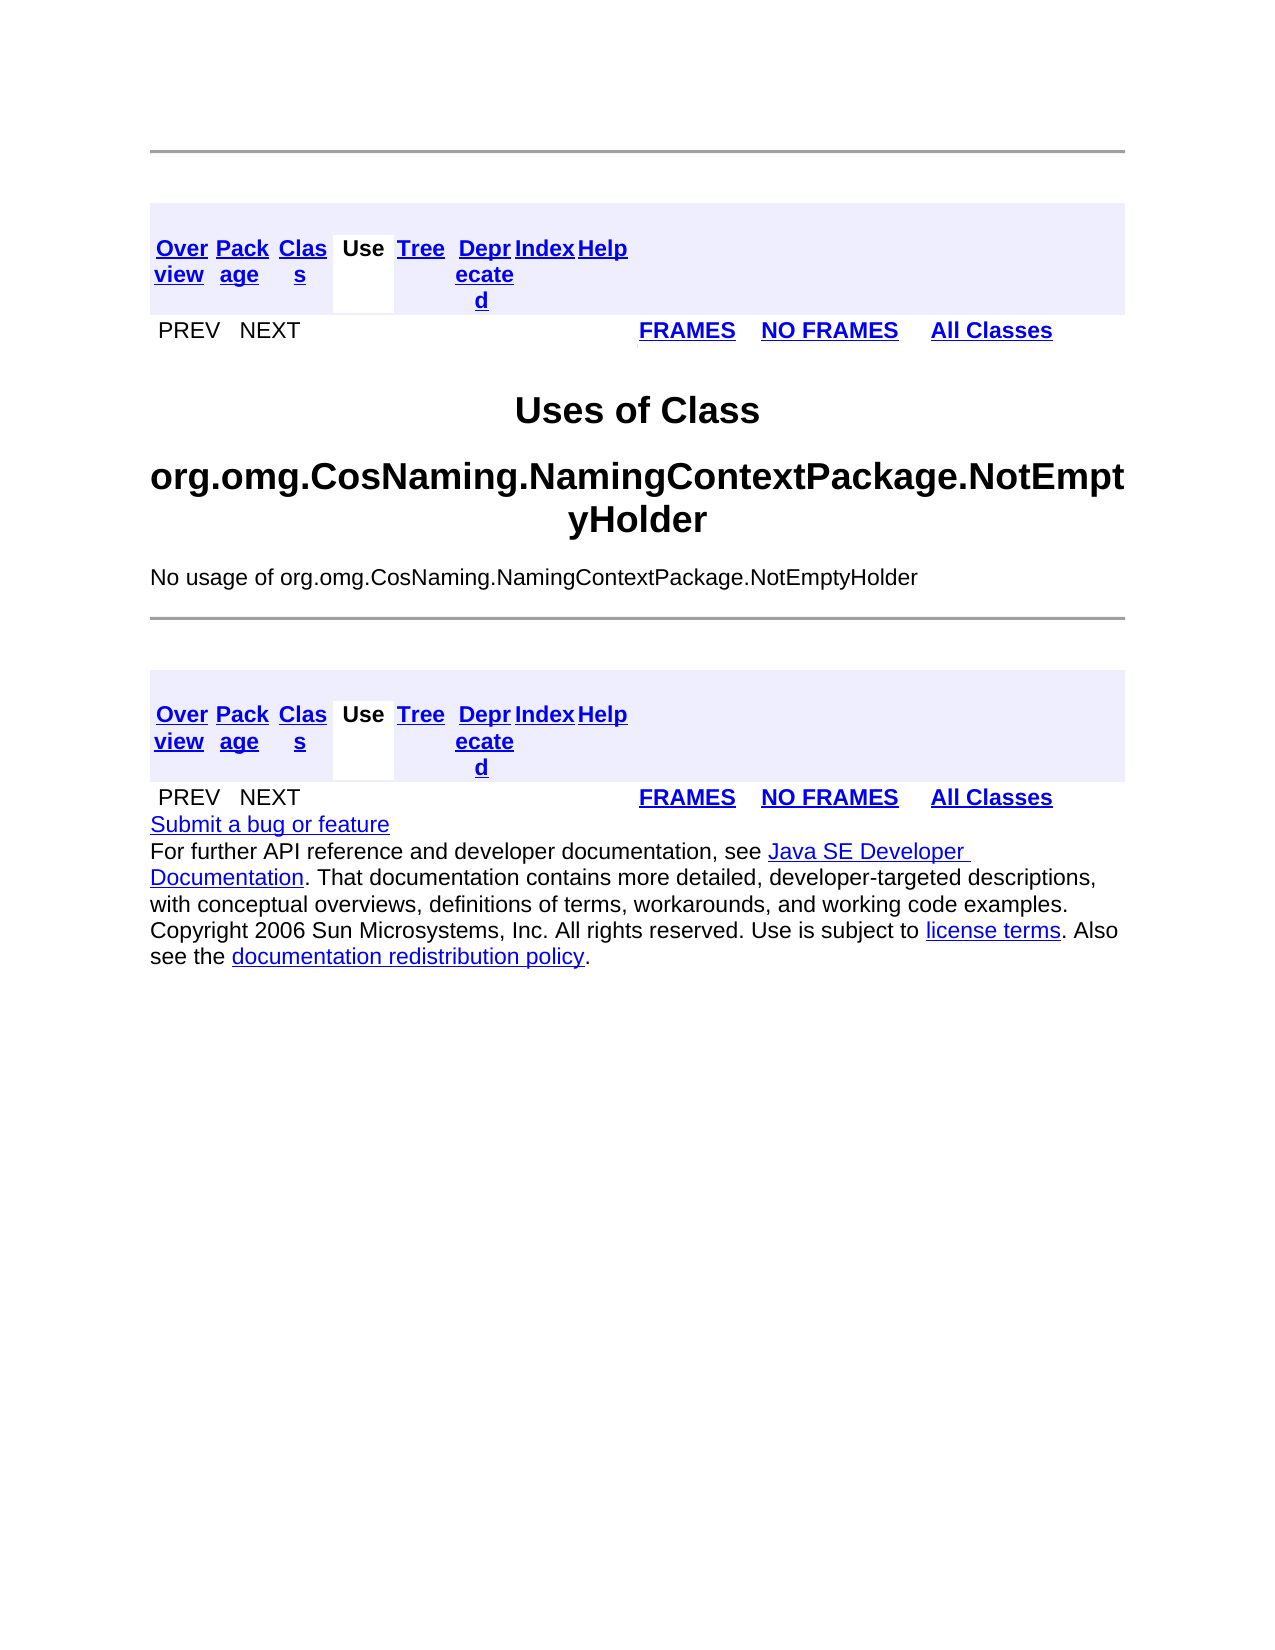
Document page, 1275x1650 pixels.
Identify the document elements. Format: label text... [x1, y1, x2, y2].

text For further API reference and developer documentation, see Java SE Developer Documentation. That documentation contains more detailed, developer-targeted descriptions, with conceptual overviews, definitions of terms, workarounds, and working code examples. [150, 838, 1125, 917]
text Submit a bug or feature [150, 811, 1125, 838]
text Copyright 2006 Sun Microsystems, Inc. All rights reserved. Use is subject to license terms. Also see the documentation redistribution policy. [150, 917, 1125, 969]
table_cell PREV NEXT [150, 782, 637, 811]
table_header [150, 670, 1125, 782]
text Uses of Class [150, 388, 1125, 431]
table_cell FRAMES NO FRAMES All Classes [638, 315, 1125, 345]
text No usage of org.omg.CosNaming.NamingContextPackage.NotEmptyHolder [150, 564, 1125, 590]
table_cell FRAMES NO FRAMES All Classes [638, 782, 1125, 811]
table_cell PREV NEXT [150, 315, 637, 345]
table_header [150, 203, 1125, 315]
text org.omg.CosNaming.NamingContextPackage.NotEmptyHolder [150, 454, 1125, 541]
